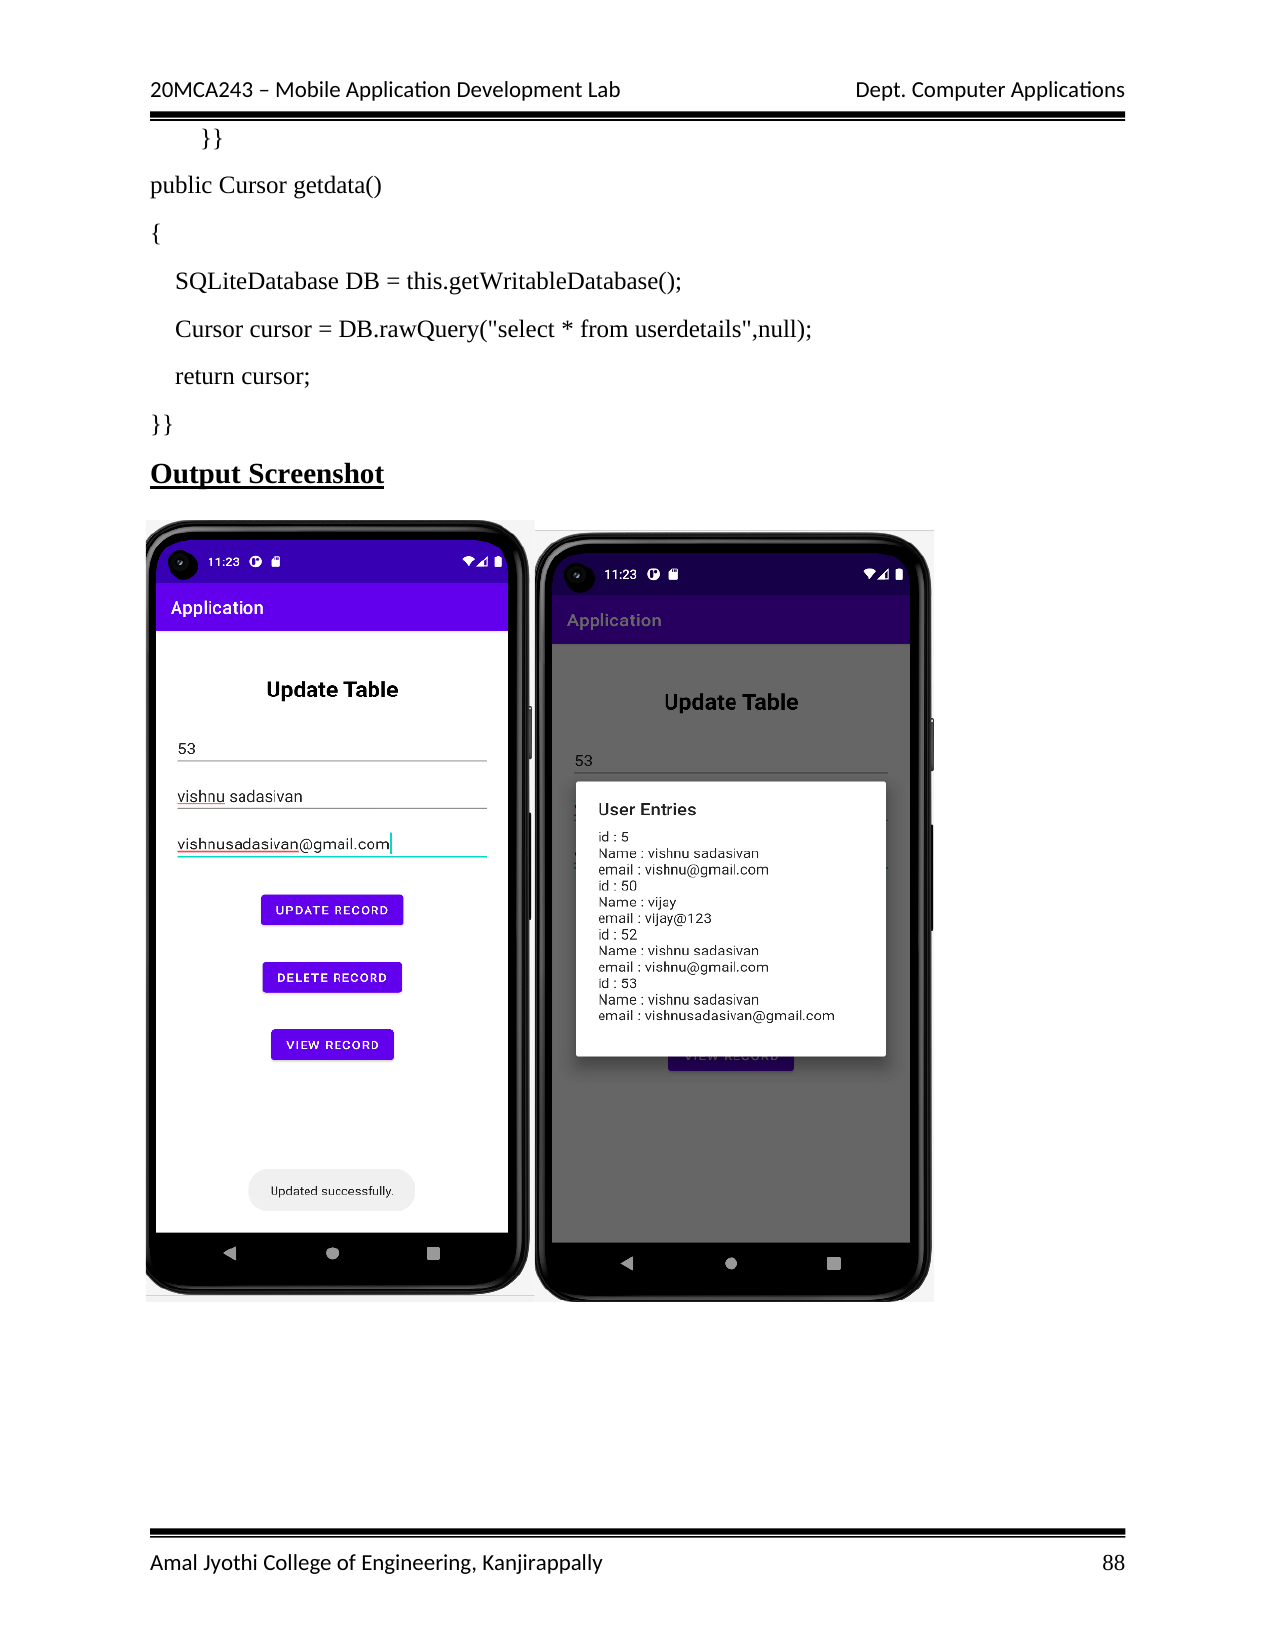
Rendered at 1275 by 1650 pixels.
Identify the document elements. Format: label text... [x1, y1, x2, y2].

text SQLiteDatabase DB = this.getWritableDatabase(); [175, 266, 1167, 294]
subtitle Output Screenshot [150, 457, 1167, 490]
text }} [200, 123, 1167, 152]
text public Cursor getdata() [150, 170, 1167, 199]
text }} [150, 409, 1167, 437]
picture [145, 520, 934, 1302]
text Cursor cursor = DB.rawQuery("select * from userdetails",null); return cursor; [175, 314, 813, 390]
text { [150, 218, 1167, 247]
